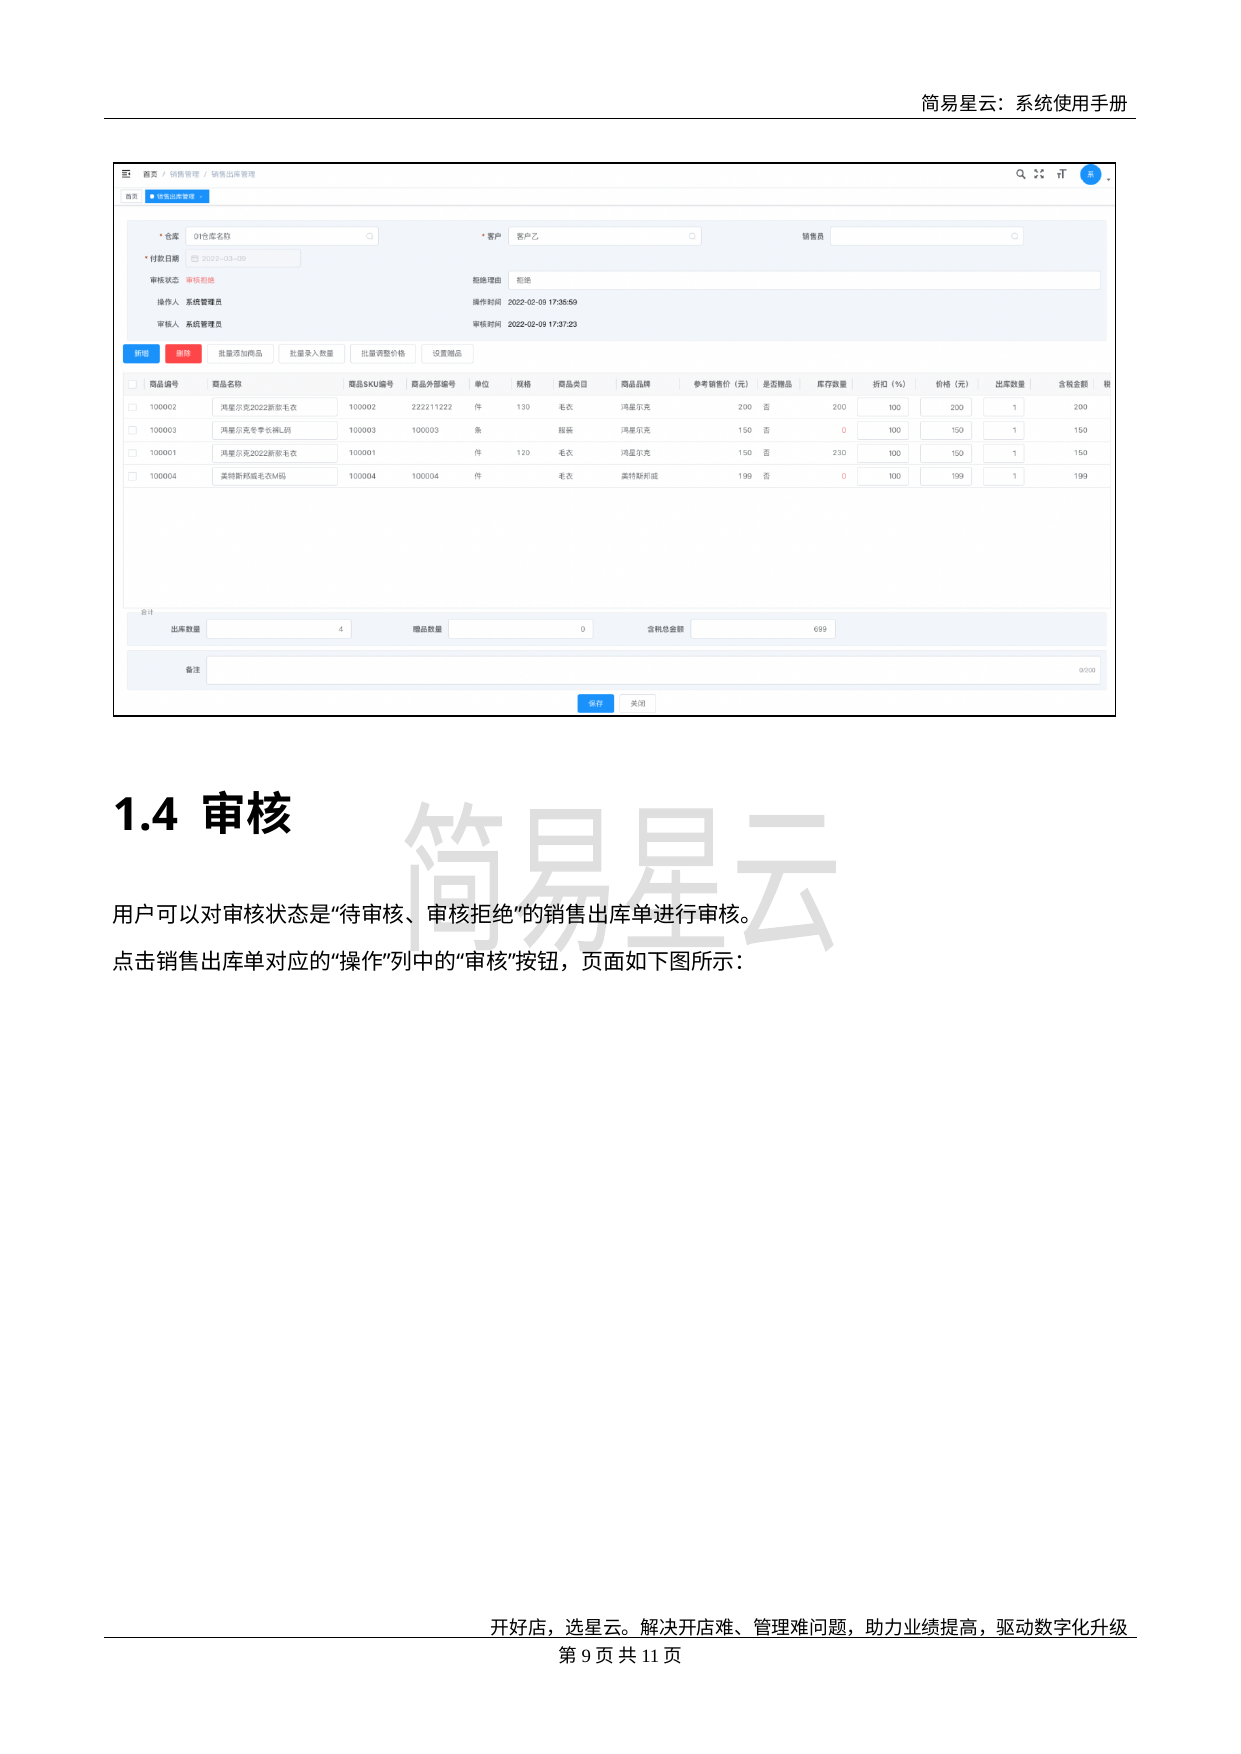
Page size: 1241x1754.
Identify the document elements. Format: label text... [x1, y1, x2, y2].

picture [114, 164, 1115, 715]
text 点击销售出库单对应的“操作”列中的“审核”按钮，页面如下图所示： [112, 945, 1128, 977]
text 用户可以对审核状态是“待审核、审核拒绝”的销售出库单进行审核。 [112, 897, 1128, 930]
subtitle 审核 [112, 780, 1128, 845]
